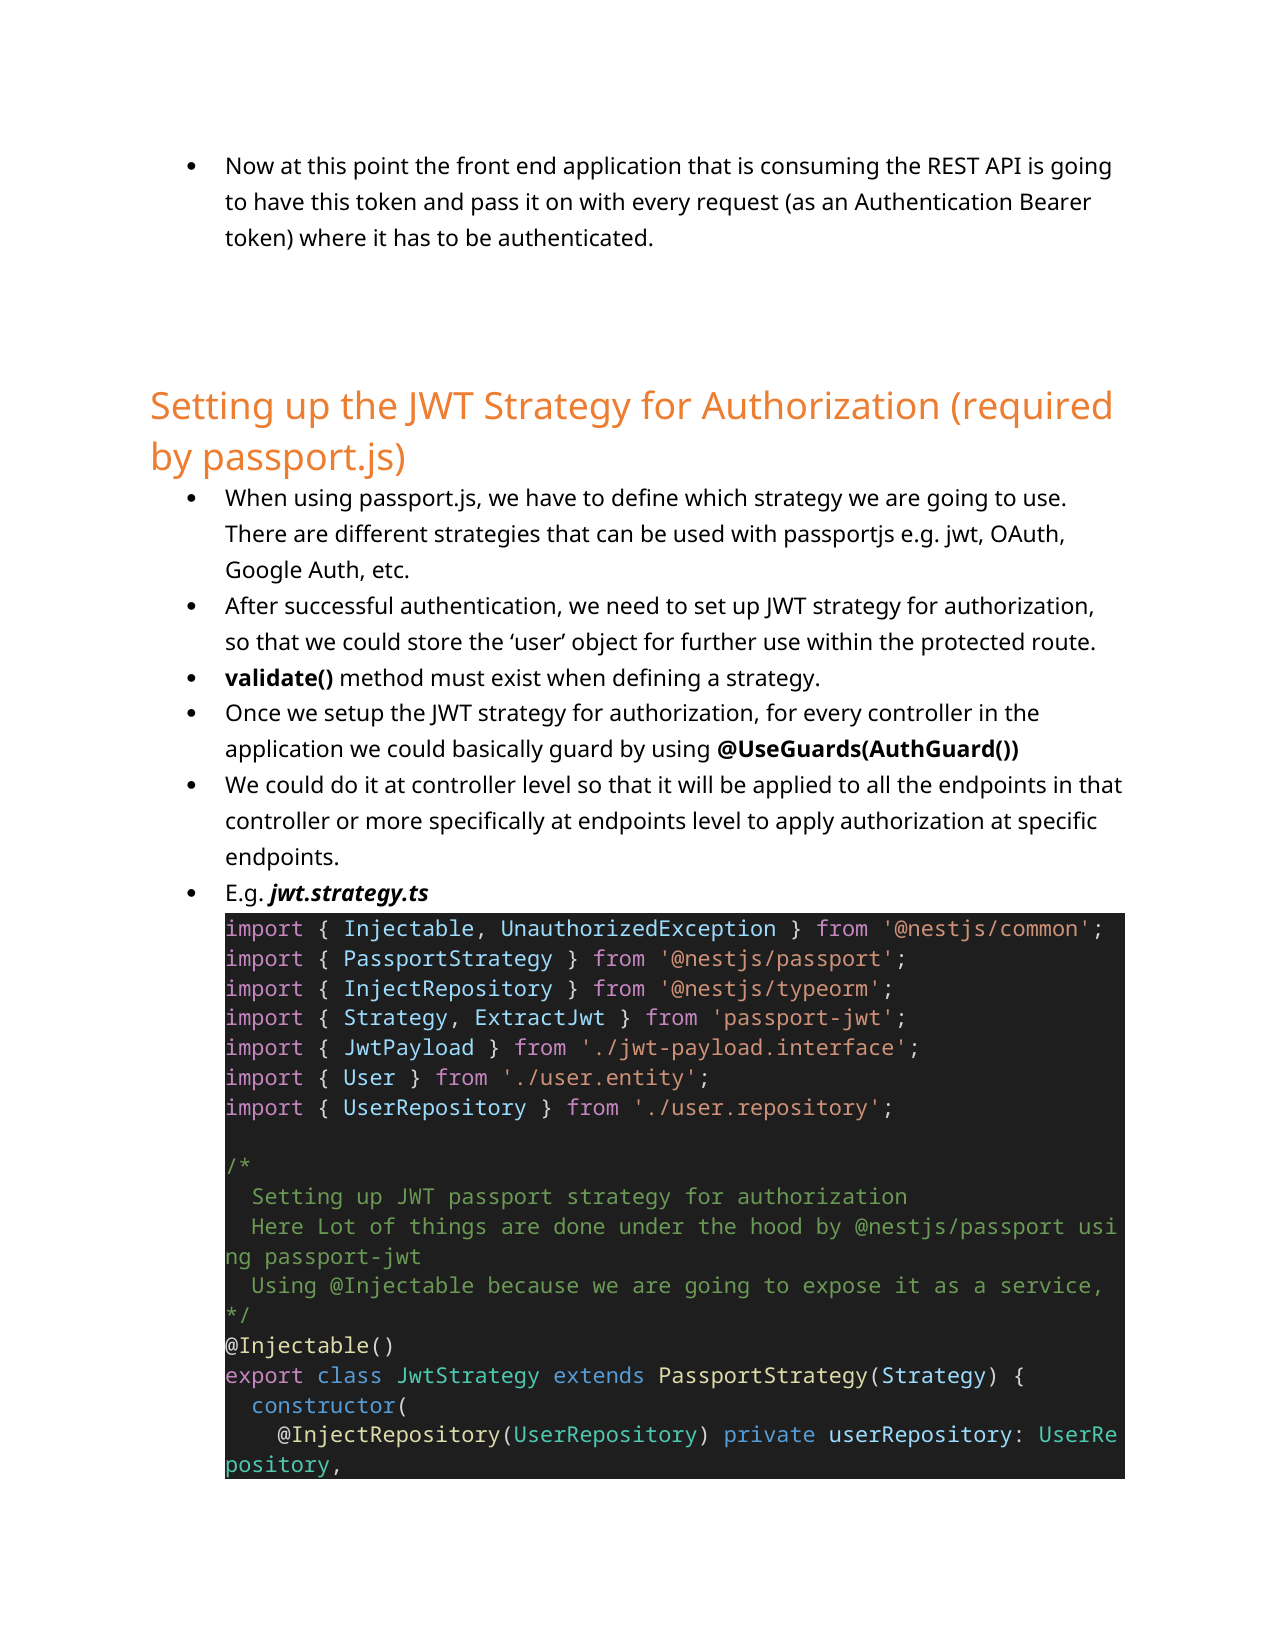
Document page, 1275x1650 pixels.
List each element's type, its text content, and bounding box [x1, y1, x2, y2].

list export class JwtStrategy extends PassportStrategy(Strategy) { [225, 1360, 1125, 1390]
list /* [225, 1151, 1125, 1181]
list constructor( [225, 1390, 1125, 1419]
list After successful authentication, we need to set up JWT strategy for authorization, so that we could store the ‘user’ object for further use within the protected route. [187, 589, 1125, 657]
list validate() method must exist when defining a strategy. [187, 661, 1125, 693]
list Here Lot of things are done under the hood by @nestjs/passport using passport-jwt [225, 1211, 1125, 1271]
list import { User } from './user.entity'; [225, 1062, 1125, 1092]
list @Injectable() [225, 1330, 1125, 1360]
list Now at this point the front end application that is consuming the REST API is going to have this token and pass it on with every request (as an Authentication Bearer token) where it has to be authenticated. [187, 150, 1125, 253]
list import { UserRepository } from './user.repository'; [225, 1092, 1125, 1122]
list When using passport.js, we have to define which strategy we are going to use. There are different strategies that can be used with passportjs e.g. jwt, OAuth, Google Auth, etc. [187, 482, 1125, 585]
list E.g. jwt.strategy.ts [187, 877, 1125, 908]
list import { PassportStrategy } from '@nestjs/passport'; [225, 943, 1125, 973]
list import { InjectRepository } from '@nestjs/typeorm'; [225, 973, 1125, 1002]
list Once we setup the JWT strategy for authorization, for every controller in the application we could basically guard by using @UseGuards(AuthGuard()) [187, 697, 1125, 764]
list import { JwtPayload } from './jwt-payload.interface'; [225, 1032, 1125, 1062]
list import { Strategy, ExtractJwt } from 'passport-jwt'; [225, 1002, 1125, 1032]
list We could do it at controller level so that it will be applied to all the endpoints in that controller or more specifically at endpoints level to apply authorization at specific endpoints. [187, 769, 1125, 872]
list Setting up JWT passport strategy for authorization [225, 1181, 1125, 1211]
list import { Injectable, UnauthorizedException } from '@nestjs/common'; [225, 913, 1125, 943]
list Using @Injectable because we are going to expose it as a service, [225, 1271, 1125, 1300]
subtitle Setting up the JWT Strategy for Authorization (required by passport.js) [150, 380, 1125, 482]
list @InjectRepository(UserRepository) private userRepository: UserRepository, [225, 1419, 1125, 1479]
list */ [225, 1300, 1125, 1330]
